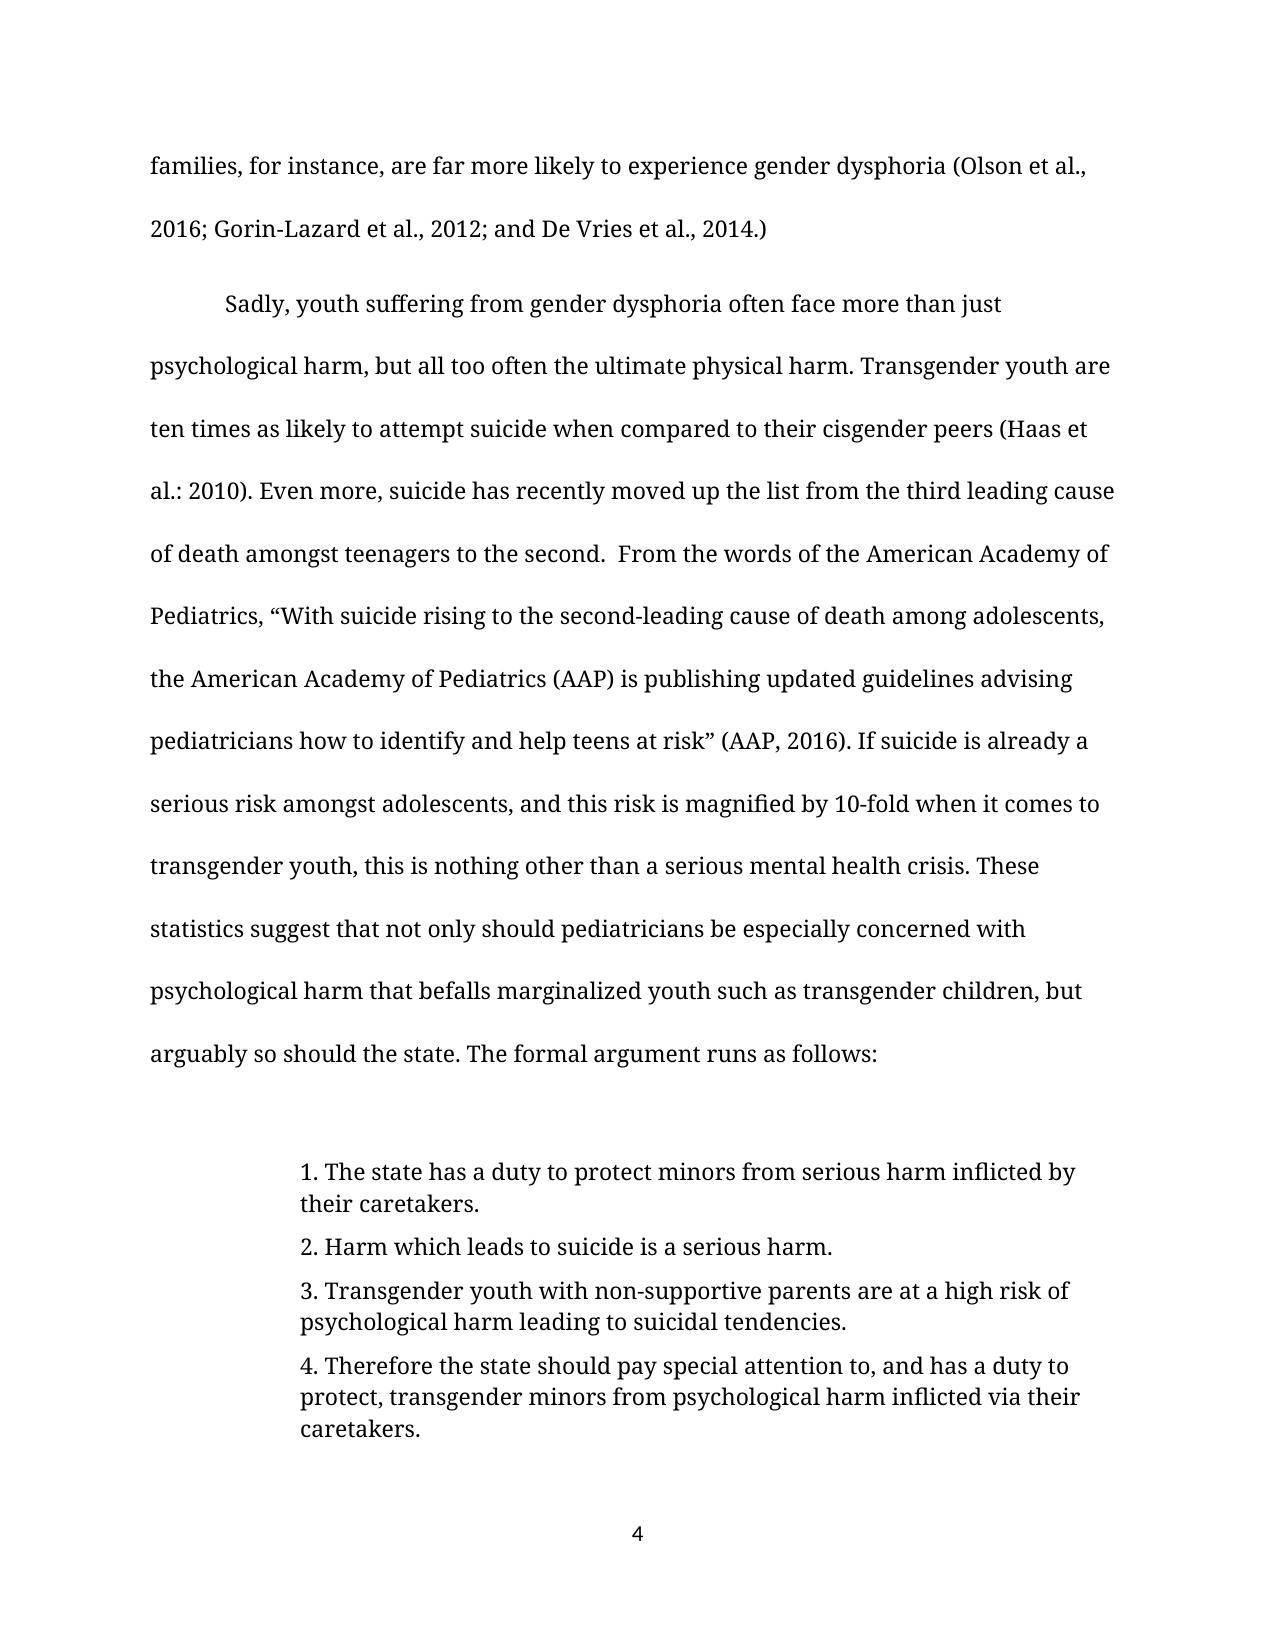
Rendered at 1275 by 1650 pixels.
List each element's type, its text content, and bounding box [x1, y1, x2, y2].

text 4. Therefore the state should pay special attention to, and has a duty to protect, transgender minors from psychological harm inflicted via their caretakers. [300, 1350, 1125, 1444]
text 3. Transgender youth with non-supportive parents are at a high risk of psychological harm leading to suicidal tendencies. [300, 1275, 1125, 1337]
text Sadly, youth suffering from gender dysphoria often face more than just psychological harm, but all too often the ultimate physical harm. Transgender youth are ten times as likely to attempt suicide when compared to their cisgender peers (Haas et al.: 2010). Even more, suicide has recently moved up the list from the third leading cause of death amongst teenagers to the second. From the words of the American Academy of Pediatrics, “With suicide rising to the second-leading cause of death among adolescents, the American Academy of Pediatrics (AAP) is publishing updated guidelines advising pediatricians how to identify and help teens at risk” (AAP, 2016). If suicide is already a serious risk amongst adolescents, and this risk is magnified by 10-fold when it comes to transgender youth, this is nothing other than a serious mental health crisis. These statistics suggest that not only should pediatricians be especially concerned with psychological harm that befalls marginalized youth such as transgender children, but arguably so should the state. The formal argument runs as follows: [150, 287, 1125, 1069]
text 2. Harm which leads to suicide is a serious harm. [300, 1231, 1125, 1262]
text 1. The state has a duty to protect minors from serious harm inflicted by their caretakers. [300, 1156, 1125, 1219]
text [150, 150, 1125, 244]
